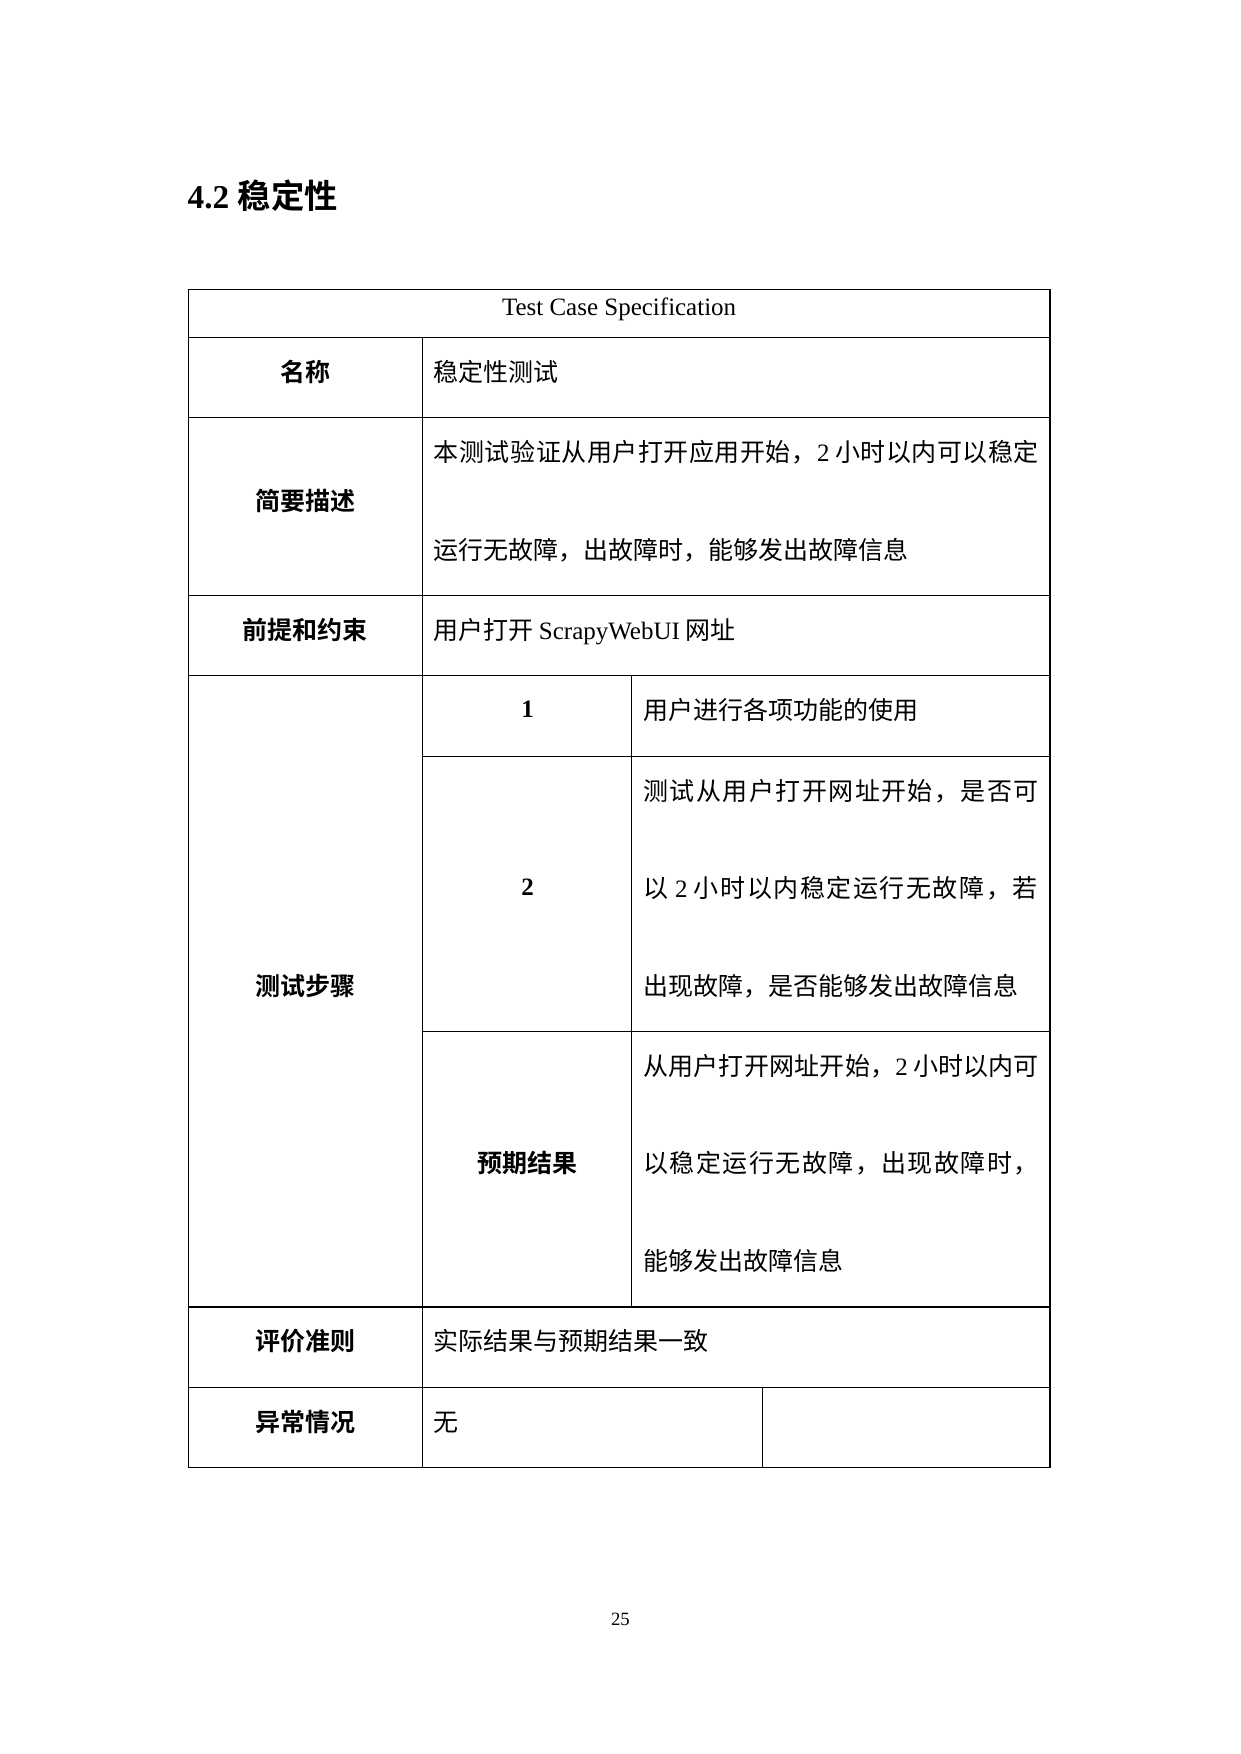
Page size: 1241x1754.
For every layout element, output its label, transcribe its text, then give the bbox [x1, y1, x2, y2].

table_cell [763, 1388, 1049, 1467]
table_cell 评价准则 [189, 1308, 422, 1387]
table_cell 名称 [189, 338, 422, 417]
table_cell 实际结果与预期结果一致 [423, 1308, 1049, 1387]
table_cell 本测试验证从用户打开应用开始，2小时以内可以稳定运行无故障，出故障时，能够发出故障信息 [423, 418, 1049, 595]
table_cell 用户进行各项功能的使用 [632, 676, 1049, 756]
table_cell 2 [423, 757, 631, 1031]
table_cell 简要描述 [189, 418, 422, 595]
table_cell 1 [423, 676, 631, 756]
table_cell 测试步骤 [189, 676, 422, 1306]
subtitle 4.2 稳定性 [187, 162, 1053, 227]
table_cell 前提和约束 [189, 596, 422, 675]
table_cell 从用户打开网址开始，2小时以内可以稳定运行无故障，出现故障时，能够发出故障信息 [632, 1032, 1049, 1306]
table_cell 测试从用户打开网址开始，是否可以2小时以内稳定运行无故障，若出现故障，是否能够发出故障信息 [632, 757, 1049, 1031]
table_cell 预期结果 [423, 1032, 631, 1306]
table_cell 稳定性测试 [423, 338, 1049, 417]
table_cell 无 [423, 1388, 762, 1467]
table_header Test Case Specification [189, 290, 1049, 337]
table_cell 异常情况 [189, 1388, 422, 1467]
table_cell 用户打开ScrapyWebUI网址 [423, 596, 1049, 675]
